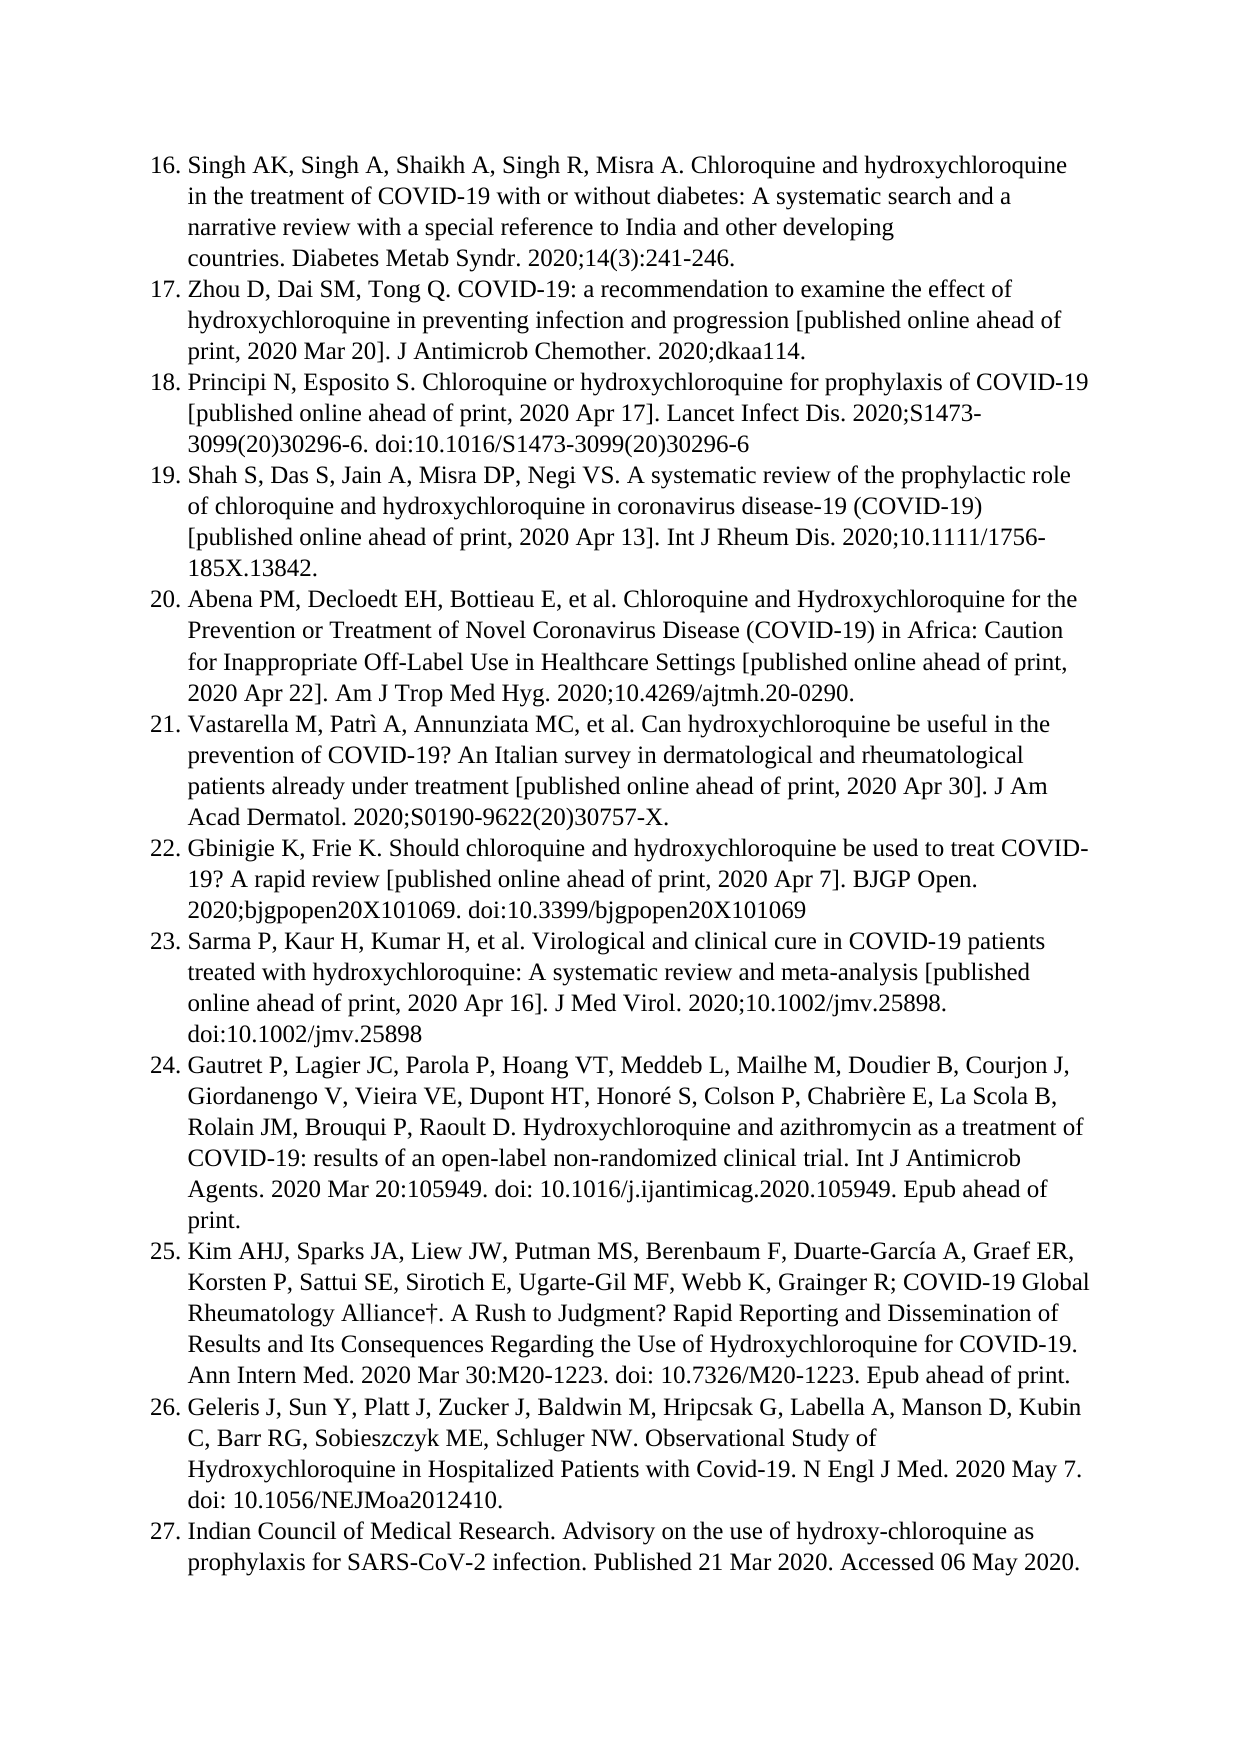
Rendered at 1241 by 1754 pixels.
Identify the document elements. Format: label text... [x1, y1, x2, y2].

list Kim AHJ, Sparks JA, Liew JW, Putman MS, Berenbaum F, Duarte-García A, Graef ER, Korsten P, Sattui SE, Sirotich E, Ugarte-Gil MF, Webb K, Grainger R; COVID-19 Global Rheumatology Alliance†. A Rush to Judgment? Rapid Reporting and Dissemination of Results and Its Consequences Regarding the Use of Hydroxychloroquine for COVID-19. Ann Intern Med. 2020 Mar 30:M20-1223. doi: 10.7326/M20-1223. Epub ahead of print. [150, 1236, 1090, 1389]
list Principi N, Esposito S. Chloroquine or hydroxychloroquine for prophylaxis of COVID-19 [published online ahead of print, 2020 Apr 17]. Lancet Infect Dis. 2020;S1473-3099(20)30296-6. doi:10.1016/S1473-3099(20)30296-6 [150, 367, 1090, 458]
list Gautret P, Lagier JC, Parola P, Hoang VT, Meddeb L, Mailhe M, Doudier B, Courjon J, Giordanengo V, Vieira VE, Dupont HT, Honoré S, Colson P, Chabrière E, La Scola B, Rolain JM, Brouqui P, Raoult D. Hydroxychloroquine and azithromycin as a treatment of COVID-19: results of an open-label non-randomized clinical trial. Int J Antimicrob Agents. 2020 Mar 20:105949. doi: 10.1016/j.ijantimicag.2020.105949. Epub ahead of print. [150, 1050, 1090, 1234]
list Singh AK, Singh A, Shaikh A, Singh R, Misra A. Chloroquine and hydroxychloroquine in the treatment of COVID-19 with or without diabetes: A systematic search and a narrative review with a special reference to India and other developing countries. Diabetes Metab Syndr. 2020;14(3):241‐246. [150, 150, 1090, 272]
list Sarma P, Kaur H, Kumar H, et al. Virological and clinical cure in COVID-19 patients treated with hydroxychloroquine: A systematic review and meta-analysis [published online ahead of print, 2020 Apr 16]. J Med Virol. 2020;10.1002/jmv.25898. doi:10.1002/jmv.25898 [150, 926, 1090, 1048]
list Zhou D, Dai SM, Tong Q. COVID-19: a recommendation to examine the effect of hydroxychloroquine in preventing infection and progression [published online ahead of print, 2020 Mar 20]. J Antimicrob Chemother. 2020;dkaa114. [150, 274, 1090, 365]
list Shah S, Das S, Jain A, Misra DP, Negi VS. A systematic review of the prophylactic role of chloroquine and hydroxychloroquine in coronavirus disease-19 (COVID-19) [published online ahead of print, 2020 Apr 13]. Int J Rheum Dis. 2020;10.1111/1756-185X.13842. [150, 460, 1090, 582]
list Vastarella M, Patrì A, Annunziata MC, et al. Can hydroxychloroquine be useful in the prevention of COVID-19? An Italian survey in dermatological and rheumatological patients already under treatment [published online ahead of print, 2020 Apr 30]. J Am Acad Dermatol. 2020;S0190-9622(20)30757-X. [150, 709, 1090, 831]
list Geleris J, Sun Y, Platt J, Zucker J, Baldwin M, Hripcsak G, Labella A, Manson D, Kubin C, Barr RG, Sobieszczyk ME, Schluger NW. Observational Study of Hydroxychloroquine in Hospitalized Patients with Covid-19. N Engl J Med. 2020 May 7. doi: 10.1056/NEJMoa2012410. [150, 1392, 1090, 1513]
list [150, 1516, 1090, 1576]
list Abena PM, Decloedt EH, Bottieau E, et al. Chloroquine and Hydroxychloroquine for the Prevention or Treatment of Novel Coronavirus Disease (COVID-19) in Africa: Caution for Inappropriate Off-Label Use in Healthcare Settings [published online ahead of print, 2020 Apr 22]. Am J Trop Med Hyg. 2020;10.4269/ajtmh.20-0290. [150, 584, 1090, 706]
list Gbinigie K, Frie K. Should chloroquine and hydroxychloroquine be used to treat COVID-19? A rapid review [published online ahead of print, 2020 Apr 7]. BJGP Open. 2020;bjgpopen20X101069. doi:10.3399/bjgpopen20X101069 [150, 833, 1090, 924]
